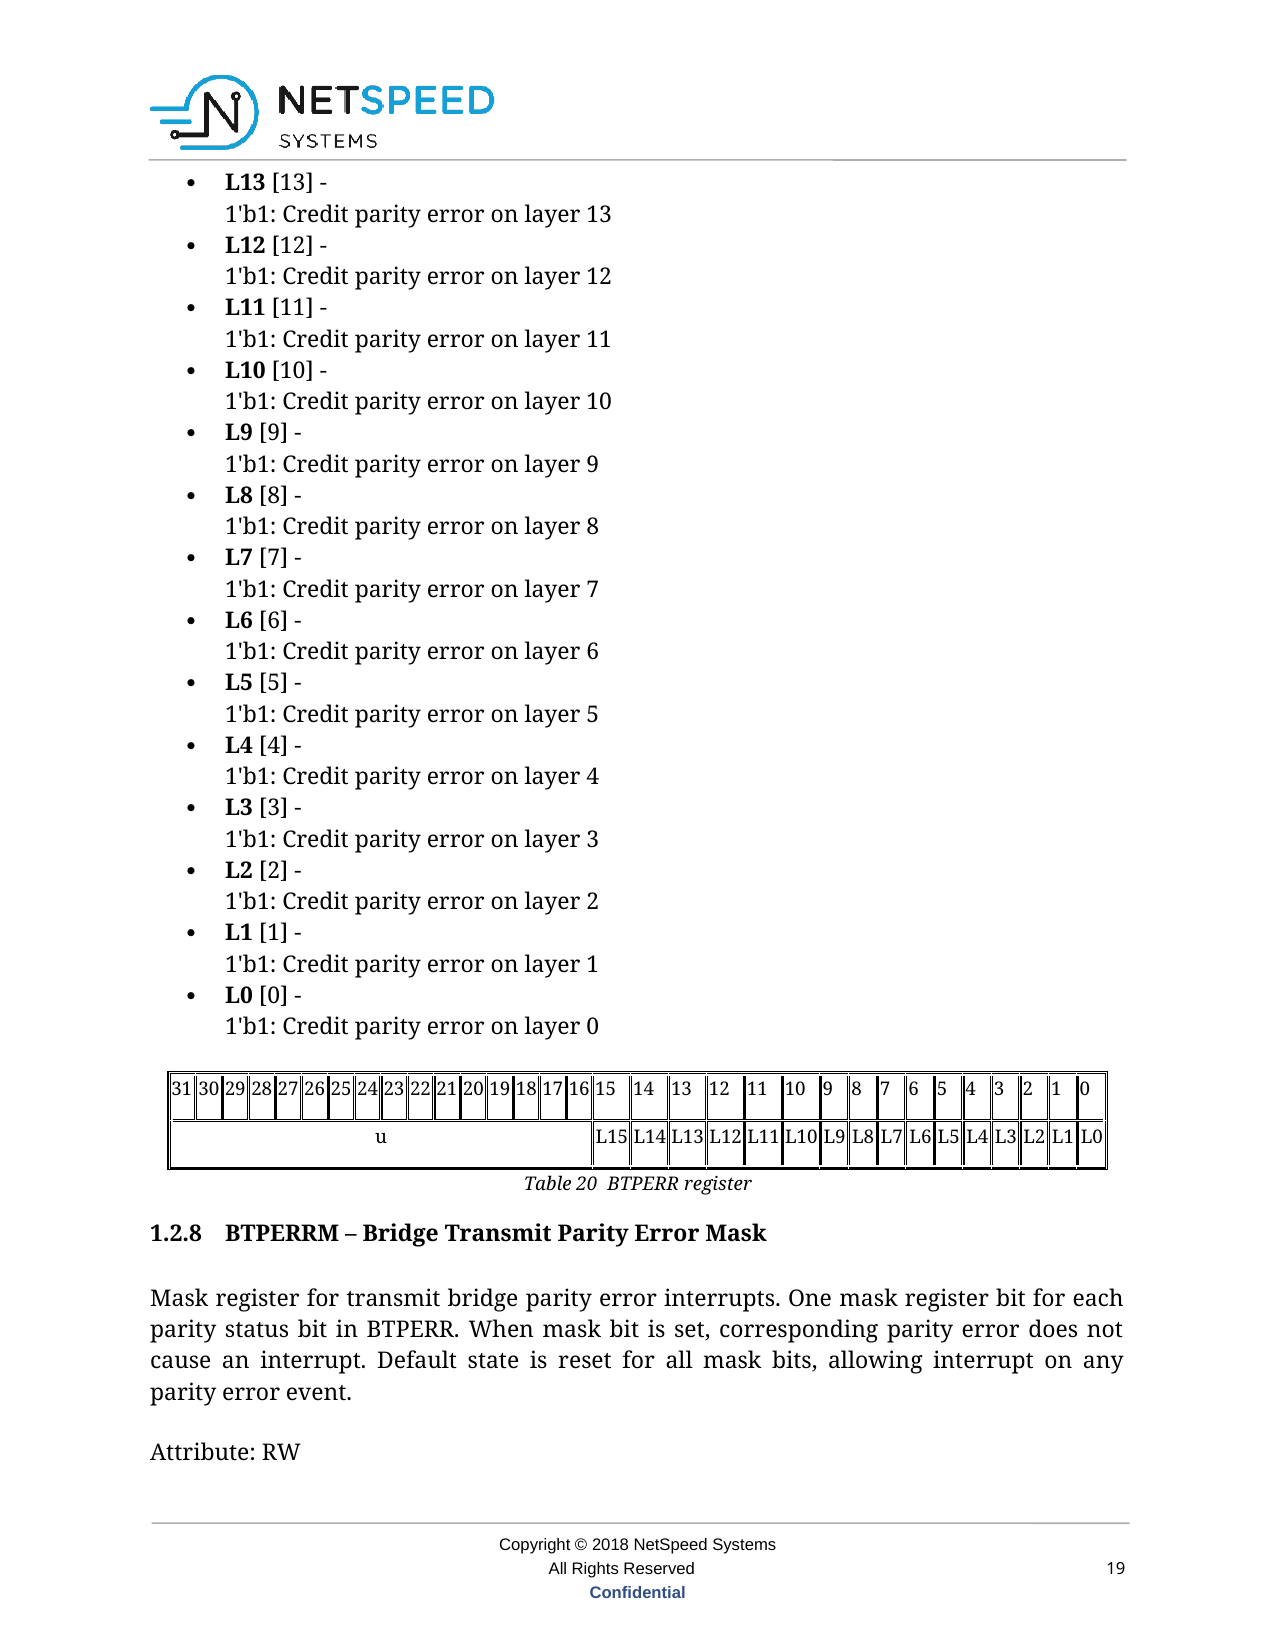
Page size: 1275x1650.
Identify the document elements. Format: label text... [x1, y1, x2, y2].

table_header 10 [782, 1072, 820, 1119]
table_header 14 [631, 1074, 668, 1119]
list L12 [12] - 1'b1: Credit parity error on layer 12 [187, 229, 1125, 291]
table_cell L13 [669, 1122, 706, 1167]
list L4 [4] - 1'b1: Credit parity error on layer 4 [187, 729, 1125, 791]
table_cell L4 [963, 1122, 991, 1167]
table_header 3 [991, 1072, 1020, 1119]
table_header 20 [460, 1074, 487, 1119]
list L7 [7] - 1'b1: Credit parity error on layer 7 [187, 541, 1125, 604]
table_header 6 [906, 1074, 934, 1119]
table_header 4 [963, 1074, 991, 1119]
table_cell L11 [744, 1122, 782, 1167]
subtitle BTPERRM – Bridge Transmit Parity Error Mask [150, 1217, 1125, 1248]
table_header 26 [302, 1072, 328, 1119]
table_header 18 [513, 1074, 540, 1119]
table_cell L15 [593, 1122, 631, 1167]
table_header 23 [381, 1074, 407, 1119]
table_cell L1 [1049, 1122, 1077, 1167]
list L9 [9] - 1'b1: Credit parity error on layer 9 [187, 416, 1125, 479]
list L6 [6] - 1'b1: Credit parity error on layer 6 [187, 604, 1125, 666]
list L5 [5] - 1'b1: Credit parity error on layer 5 [187, 666, 1125, 729]
table_cell u [169, 1119, 593, 1167]
table_cell L12 [706, 1122, 744, 1167]
text Attribute: RW [150, 1436, 1125, 1467]
list L1 [1] - 1'b1: Credit parity error on layer 1 [187, 916, 1125, 979]
picture [150, 75, 495, 150]
table_header 25 [328, 1074, 354, 1119]
table_header 30 [196, 1074, 222, 1119]
table_cell L8 [849, 1122, 877, 1167]
table_header 9 [820, 1074, 849, 1119]
table_header 15 [593, 1074, 631, 1119]
list L10 [10] - 1'b1: Credit parity error on layer 10 [187, 354, 1125, 416]
table_cell L5 [934, 1119, 963, 1167]
table_header 31 [171, 1074, 196, 1119]
list L11 [11] - 1'b1: Credit parity error on layer 11 [187, 291, 1125, 354]
table_header 19 [487, 1074, 513, 1119]
table_header 17 [540, 1074, 566, 1119]
list L2 [2] - 1'b1: Credit parity error on layer 2 [187, 854, 1125, 916]
table_cell L2 [1020, 1122, 1048, 1167]
table_cell L6 [906, 1122, 934, 1167]
table_header 2 [1020, 1074, 1048, 1119]
table_header 11 [744, 1074, 782, 1119]
table_header 27 [275, 1074, 302, 1119]
table_cell L0 [1077, 1119, 1106, 1167]
table_header 24 [355, 1072, 381, 1119]
list L3 [3] - 1'b1: Credit parity error on layer 3 [187, 791, 1125, 854]
table_header 16 [566, 1074, 593, 1119]
table_header 13 [669, 1074, 706, 1119]
text Table 20 BTPERR register [150, 1170, 1125, 1196]
table_cell L3 [991, 1119, 1020, 1167]
table_header 29 [222, 1074, 249, 1119]
list L8 [8] - 1'b1: Credit parity error on layer 8 [187, 479, 1125, 541]
table_header 28 [249, 1072, 275, 1119]
text Mask register for transmit bridge parity error interrupts. One mask register bit for each parity status bit in BTPERR. When mask bit is set, corresponding parity error does not cause an interrupt. Default state is reset for all mask bits, allowing interrupt on any parity error event. [150, 1282, 1125, 1407]
list L13 [13] - 1'b1: Credit parity error on layer 13 [187, 166, 1125, 229]
table_header 7 [877, 1074, 906, 1119]
table_cell L9 [820, 1122, 849, 1167]
table_header 12 [706, 1074, 744, 1119]
list L0 [0] - 1'b1: Credit parity error on layer 0 [187, 979, 1125, 1041]
table_cell L14 [631, 1122, 668, 1167]
table_header 22 [408, 1072, 434, 1119]
table_header 0 [1077, 1074, 1105, 1119]
table_header 8 [849, 1074, 877, 1119]
table_cell L7 [877, 1122, 906, 1167]
table_header 1 [1049, 1072, 1077, 1119]
table_cell L10 [782, 1122, 820, 1167]
table_header 5 [934, 1072, 963, 1119]
table_header 21 [434, 1074, 460, 1119]
